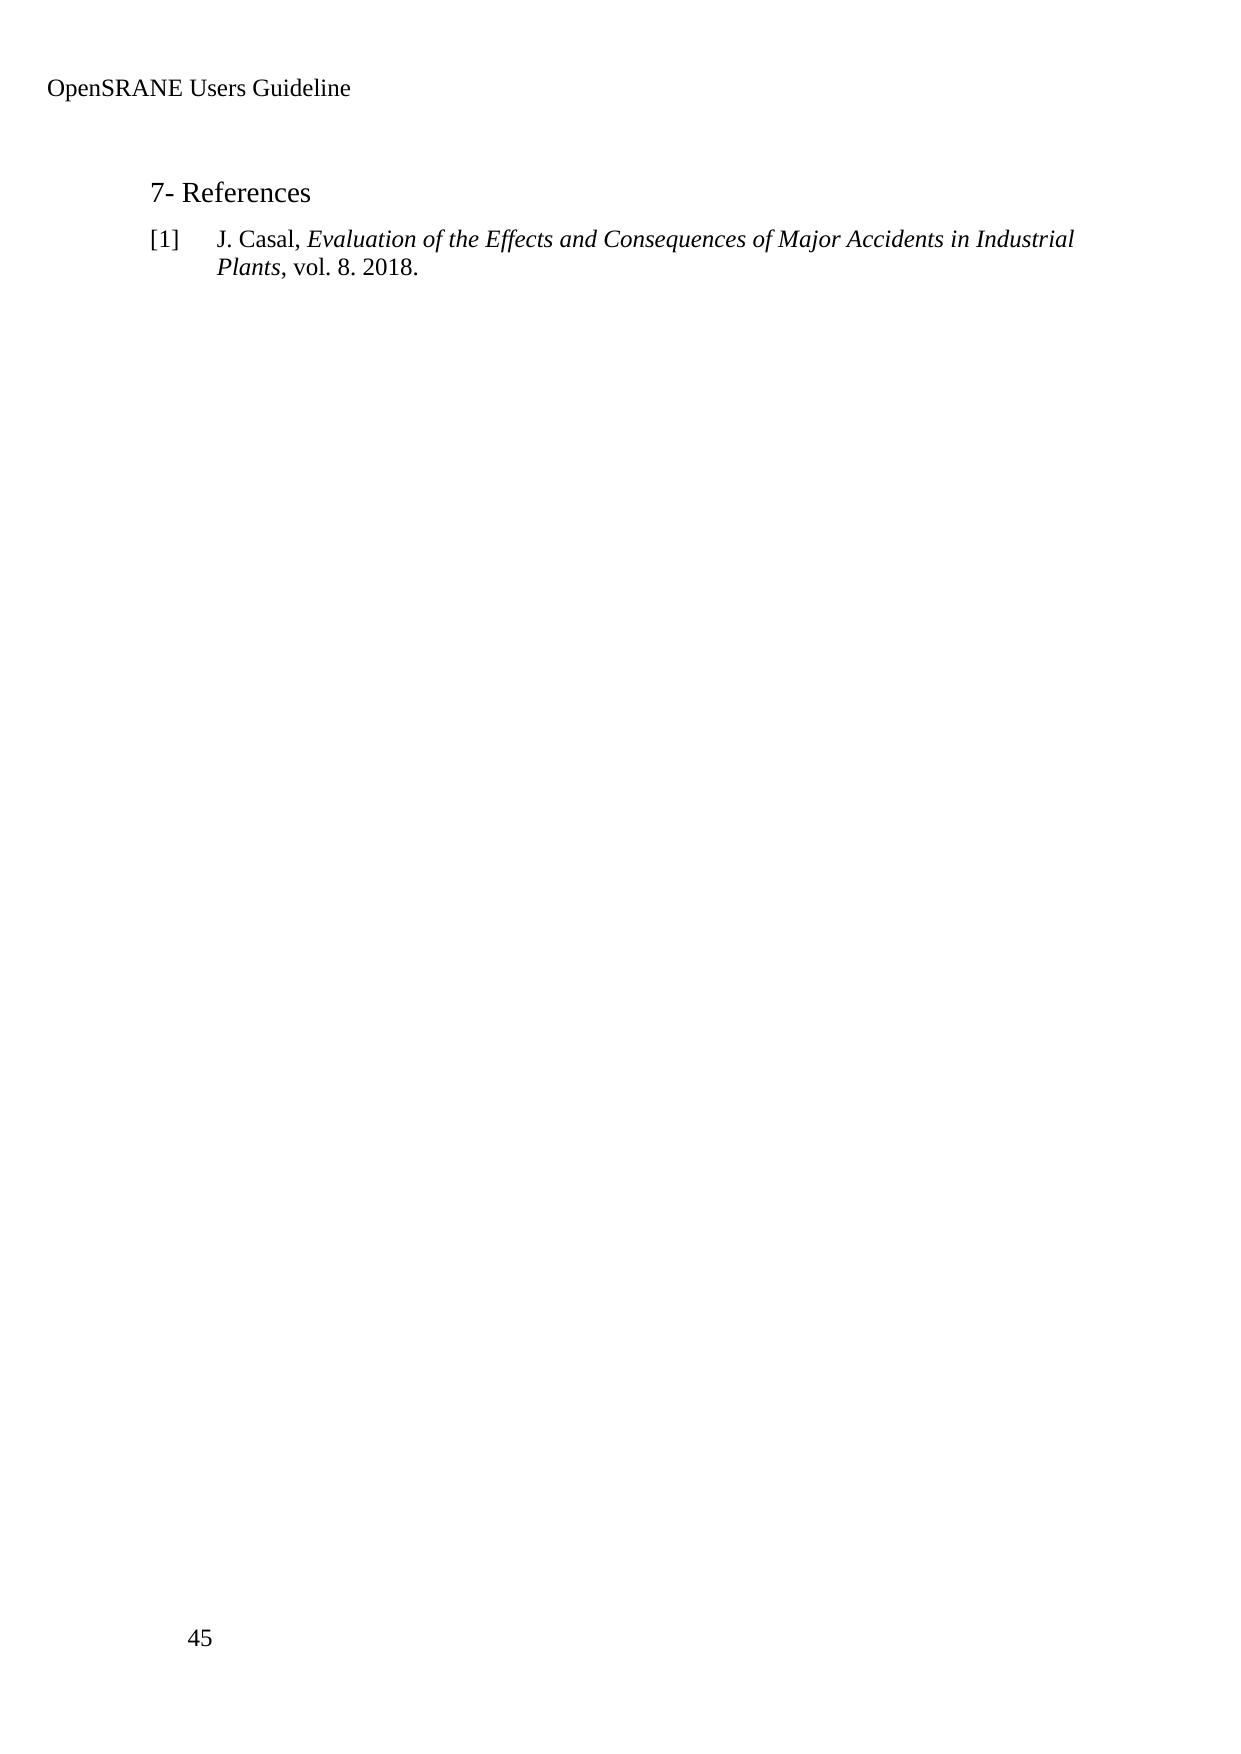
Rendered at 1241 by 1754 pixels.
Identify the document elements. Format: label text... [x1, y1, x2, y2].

text [1] J. Casal, Evaluation of the Effects and Consequences of Major Accidents in Industrial Plants, vol. 8. 2018. [150, 224, 1090, 281]
subtitle References [150, 175, 1090, 208]
